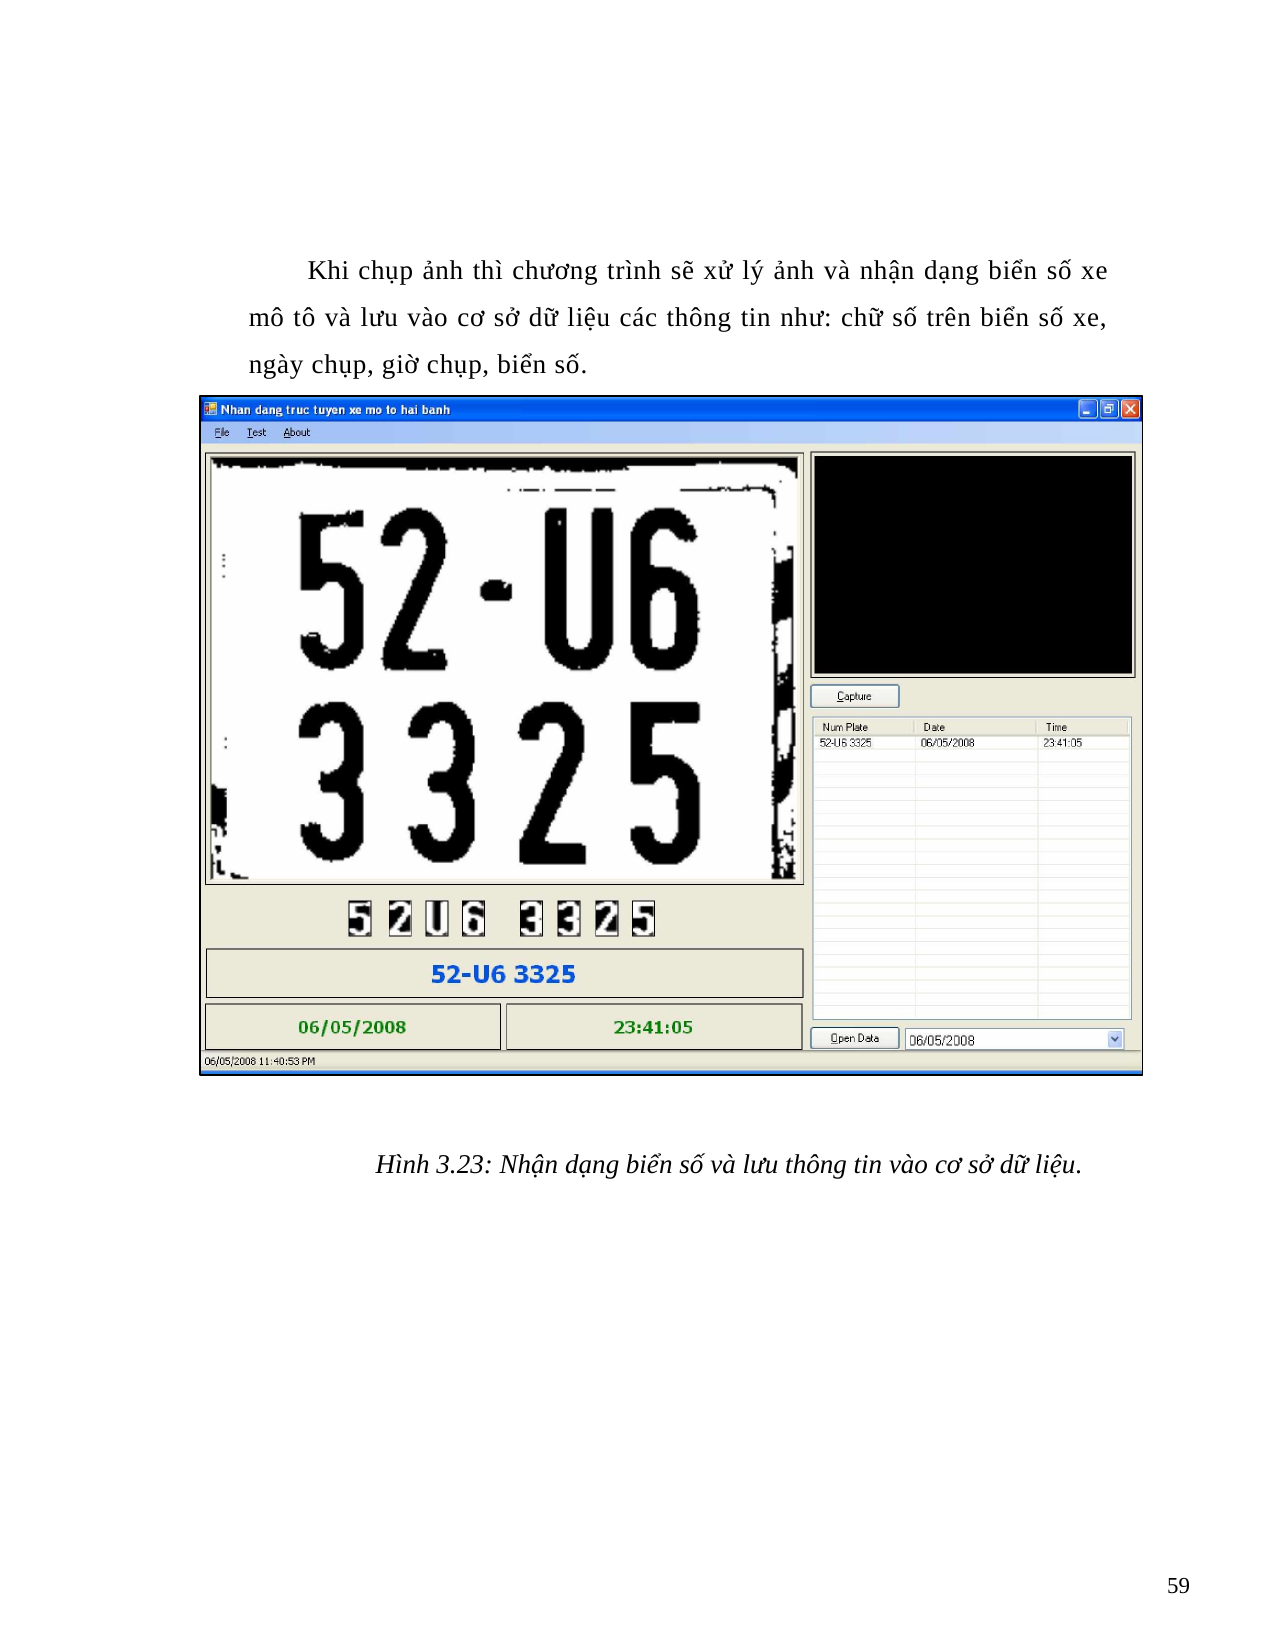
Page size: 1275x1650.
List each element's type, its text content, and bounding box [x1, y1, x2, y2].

text Khi chụp ảnh thì chương trình sẽ xử lý ảnh và nhận dạng biển số xe mô tô và lưu vào cơ sở dữ liệu các thông tin như: chữ số trên biển số xe, ngày chụp, giờ chụp, biển số. [248, 254, 1109, 380]
text Hình 3.23: Nhận dạng biển số và lưu thông tin vào cơ sở dữ liệu. [375, 1148, 1189, 1179]
picture [201, 397, 1142, 1074]
